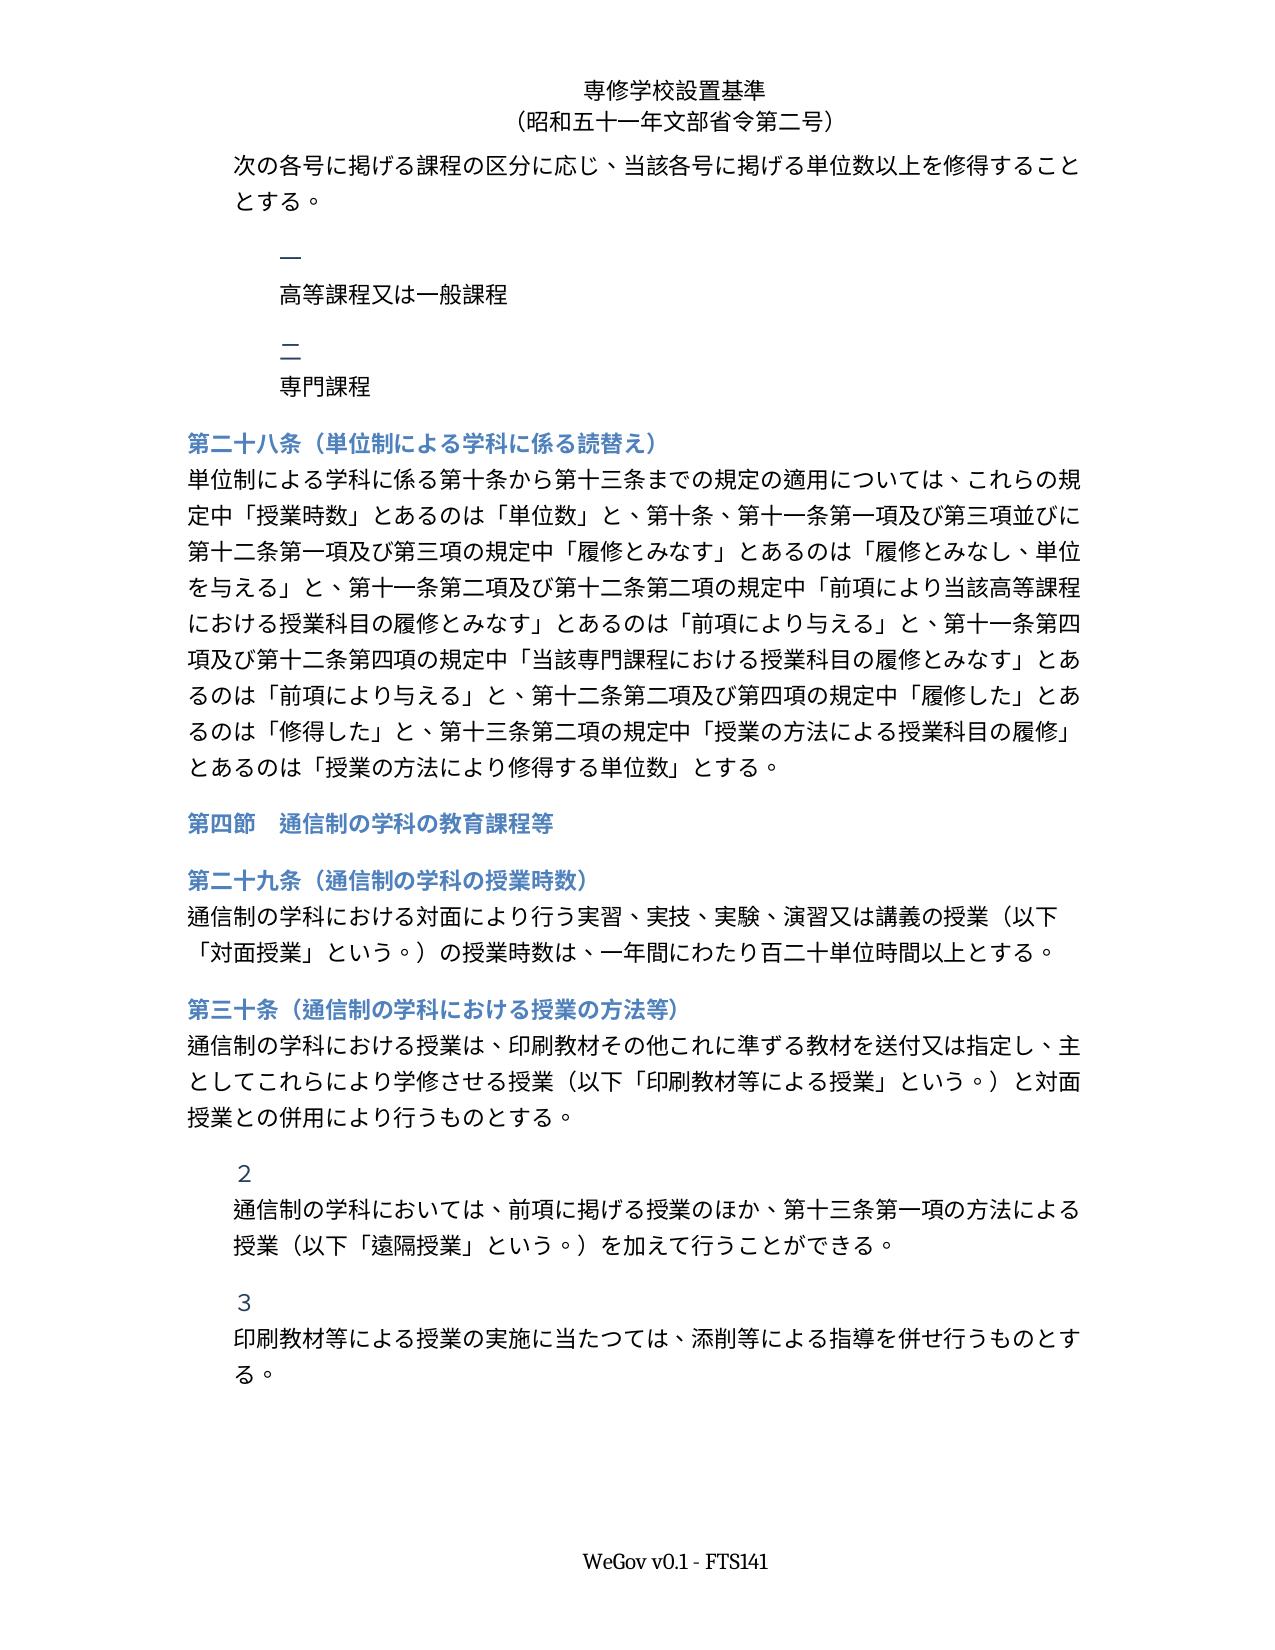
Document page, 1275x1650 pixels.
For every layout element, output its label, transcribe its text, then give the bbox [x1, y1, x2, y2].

text 高等課程又は一般課程 [279, 279, 1087, 310]
subtitle 二 [279, 335, 1087, 367]
text 印刷教材等による授業の実施に当たつては、添削等による指導を併せ行うものとする。 [233, 1323, 1087, 1390]
text 通信制の学科においては、前項に掲げる授業のほか、第十三条第一項の方法による授業（以下「遠隔授業」という。）を加えて行うことができる。 [233, 1194, 1087, 1261]
subtitle 第四節 通信制の学科の教育課程等 [187, 808, 1087, 839]
subtitle 一 [279, 243, 1087, 274]
subtitle 第三十条（通信制の学科における授業の方法等） [187, 994, 1087, 1025]
text 専門課程 [279, 371, 1087, 403]
text 第十七条第二項の規定にかかわらず、単位制による学科のうち夜間等学科であるものにおける全課程の修了の要件は、当該夜間等学科に修業年限の年数以上在学し、次の各号に掲げる課程の区分に応じ、当該各号に掲げる単位数以上を修得することとする。 [233, 150, 1087, 217]
subtitle ３ [233, 1287, 1087, 1318]
text 単位制による学科に係る第十条から第十三条までの規定の適用については、これらの規定中「授業時数」とあるのは「単位数」と、第十条、第十一条第一項及び第三項並びに第十二条第一項及び第三項の規定中「履修とみなす」とあるのは「履修とみなし、単位を与える」と、第十一条第二項及び第十二条第二項の規定中「前項により当該高等課程における授業科目の履修とみなす」とあるのは「前項により与える」と、第十一条第四項及び第十二条第四項の規定中「当該専門課程における授業科目の履修とみなす」とあるのは「前項により与える」と、第十二条第二項及び第四項の規定中「履修した」とあるのは「修得した」と、第十三条第二項の規定中「授業の方法による授業科目の履修」とあるのは「授業の方法により修得する単位数」とする。 [187, 464, 1087, 783]
subtitle 第二十八条（単位制による学科に係る読替え） [187, 428, 1087, 459]
subtitle 第二十九条（通信制の学科の授業時数） [187, 865, 1087, 896]
text 通信制の学科における対面により行う実習、実技、実験、演習又は講義の授業（以下「対面授業」という。）の授業時数は、一年間にわたり百二十単位時間以上とする。 [187, 901, 1087, 968]
subtitle ２ [233, 1158, 1087, 1189]
text 通信制の学科における授業は、印刷教材その他これに準ずる教材を送付又は指定し、主としてこれらにより学修させる授業（以下「印刷教材等による授業」という。）と対面授業との併用により行うものとする。 [187, 1030, 1087, 1133]
